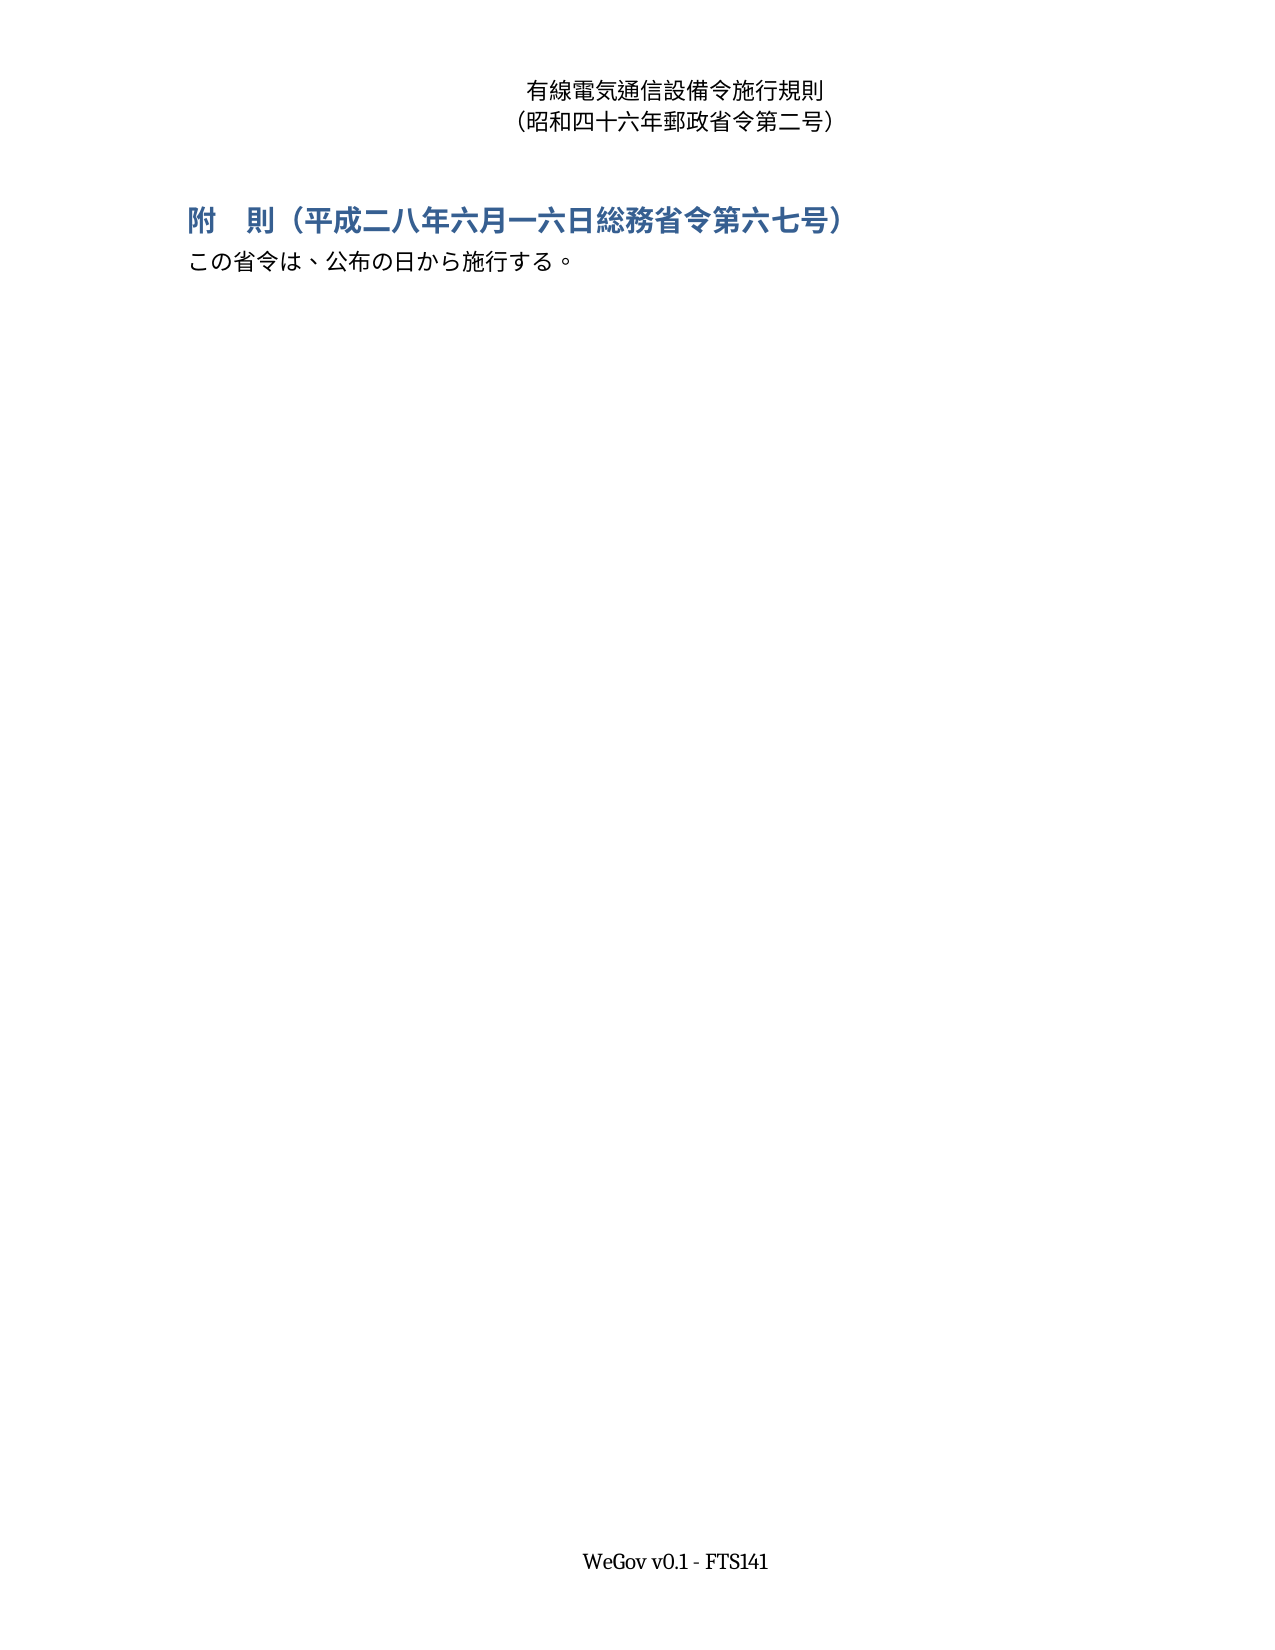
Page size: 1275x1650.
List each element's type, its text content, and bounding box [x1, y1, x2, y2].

subtitle 附 則（平成二八年六月一六日総務省令第六七号） [187, 200, 1087, 240]
text この省令は、公布の日から施行する。 [187, 246, 1087, 277]
